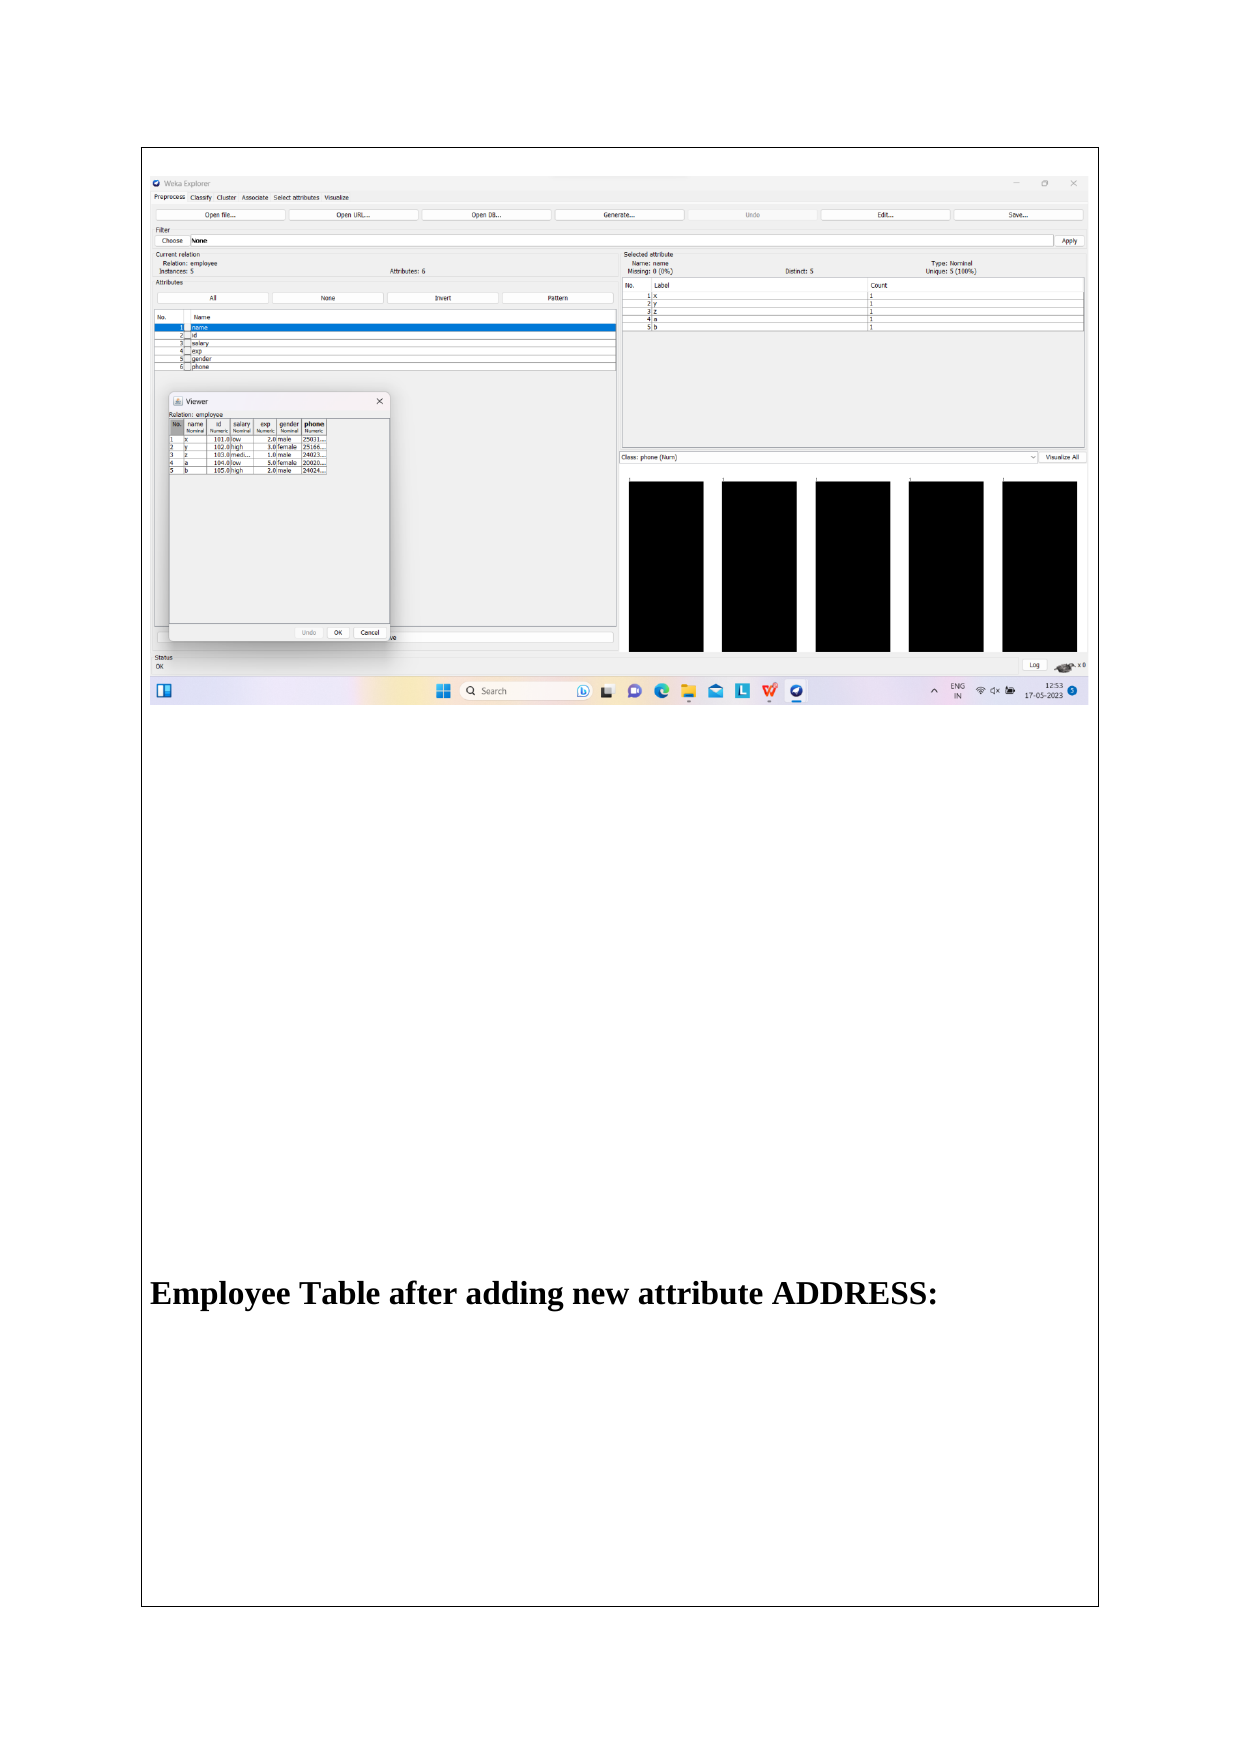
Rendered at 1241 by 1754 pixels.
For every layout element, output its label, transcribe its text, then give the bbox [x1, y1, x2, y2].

picture [150, 176, 1089, 705]
text Employee Table after adding new attribute ADDRESS: [150, 1273, 1090, 1312]
